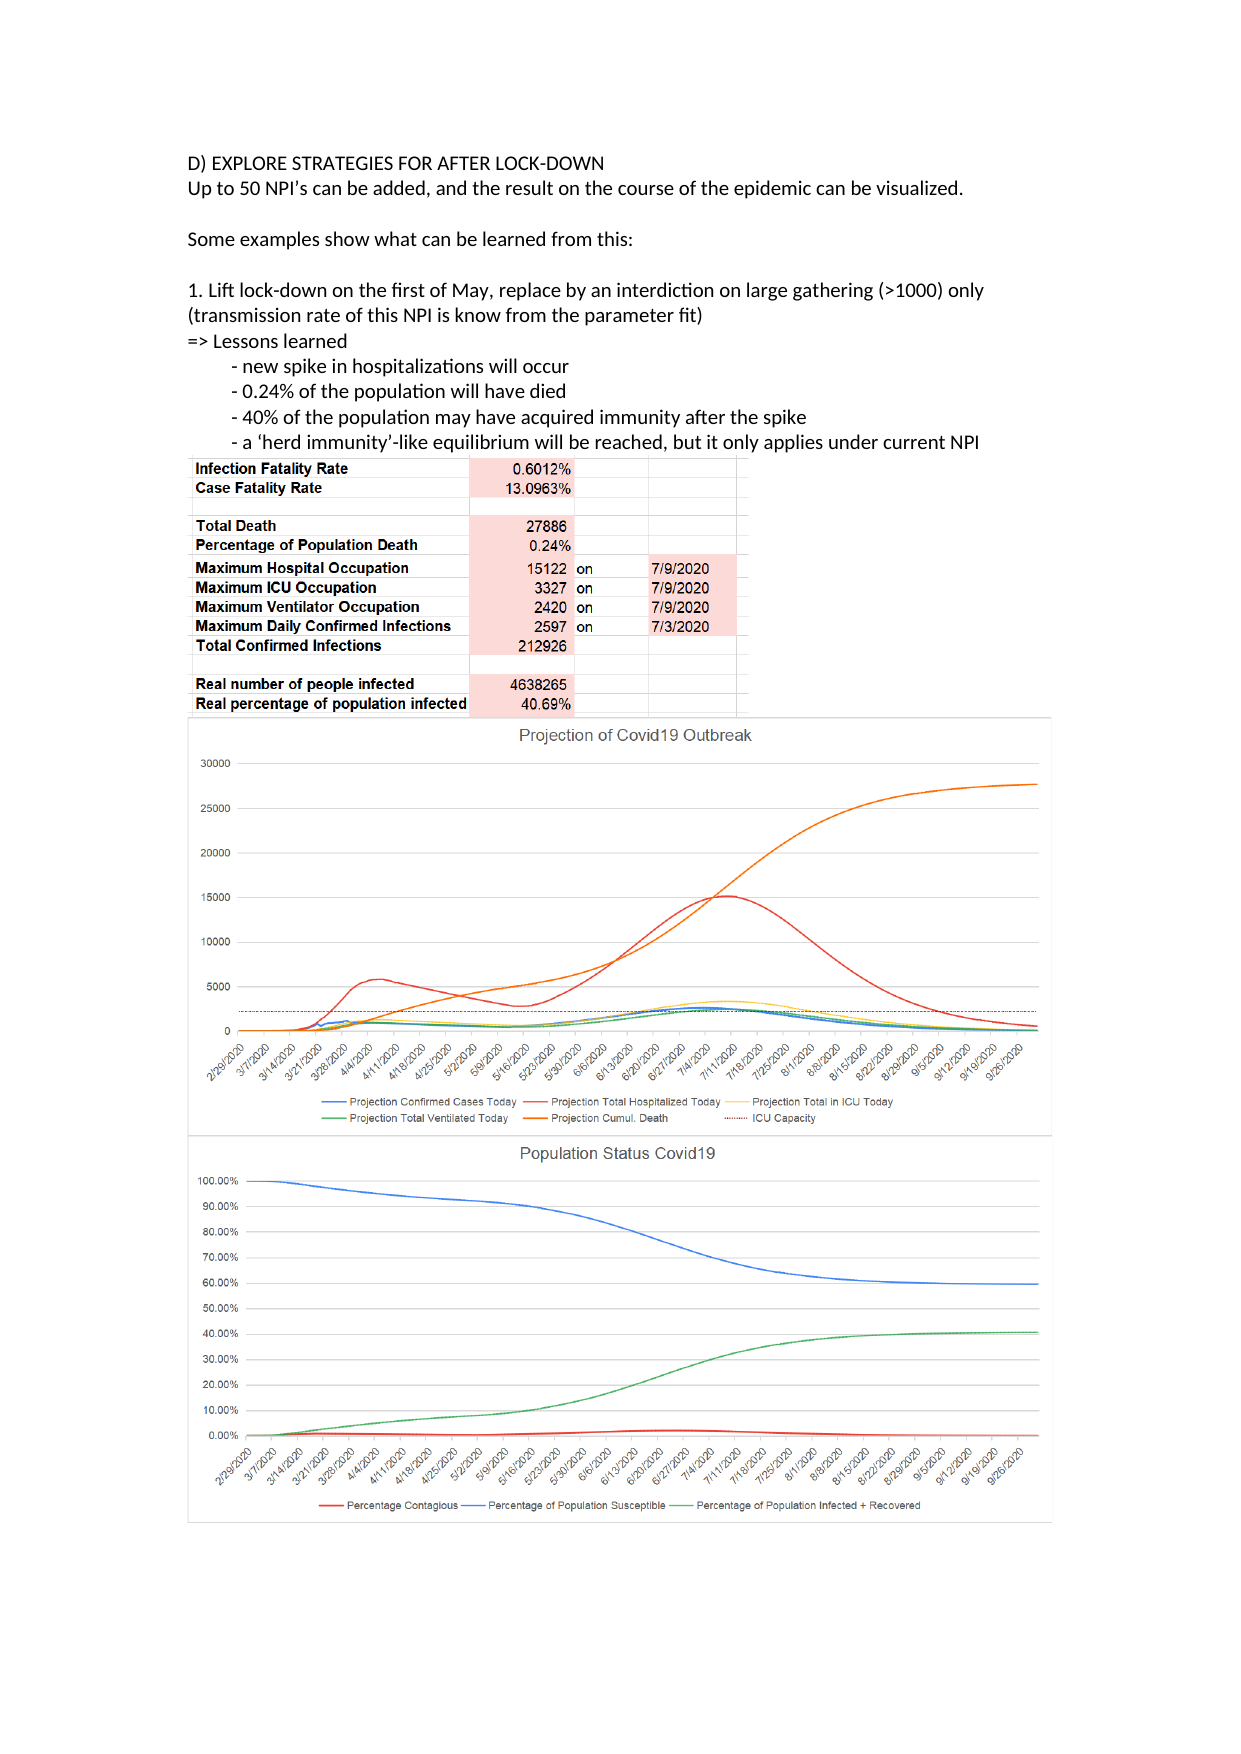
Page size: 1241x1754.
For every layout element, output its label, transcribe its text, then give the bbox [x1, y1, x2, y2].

list - a ‘herd immunity’-like equilibrium will be reached, but it only applies under current NPI [187, 429, 1053, 455]
list - 40% of the population may have acquired immunity after the spike [187, 404, 1053, 429]
list - 0.24% of the population will have died [187, 379, 1053, 404]
list - new spike in hospitalizations will occur [187, 353, 1053, 379]
list => Lessons learned [187, 328, 1053, 353]
list EXPLORE STRATEGIES FOR AFTER LOCK-DOWN [187, 150, 1053, 175]
list Some examples show what can be learned from this: [187, 226, 1053, 252]
list Up to 50 NPI’s can be added, and the result on the course of the epidemic can be visualized. [187, 175, 1053, 201]
list Lift lock-down on the first of May, replace by an interdiction on large gathering (>1000) only (transmission rate of this NPI is know from the parameter fit) [187, 277, 1053, 328]
picture [187, 455, 1053, 1523]
